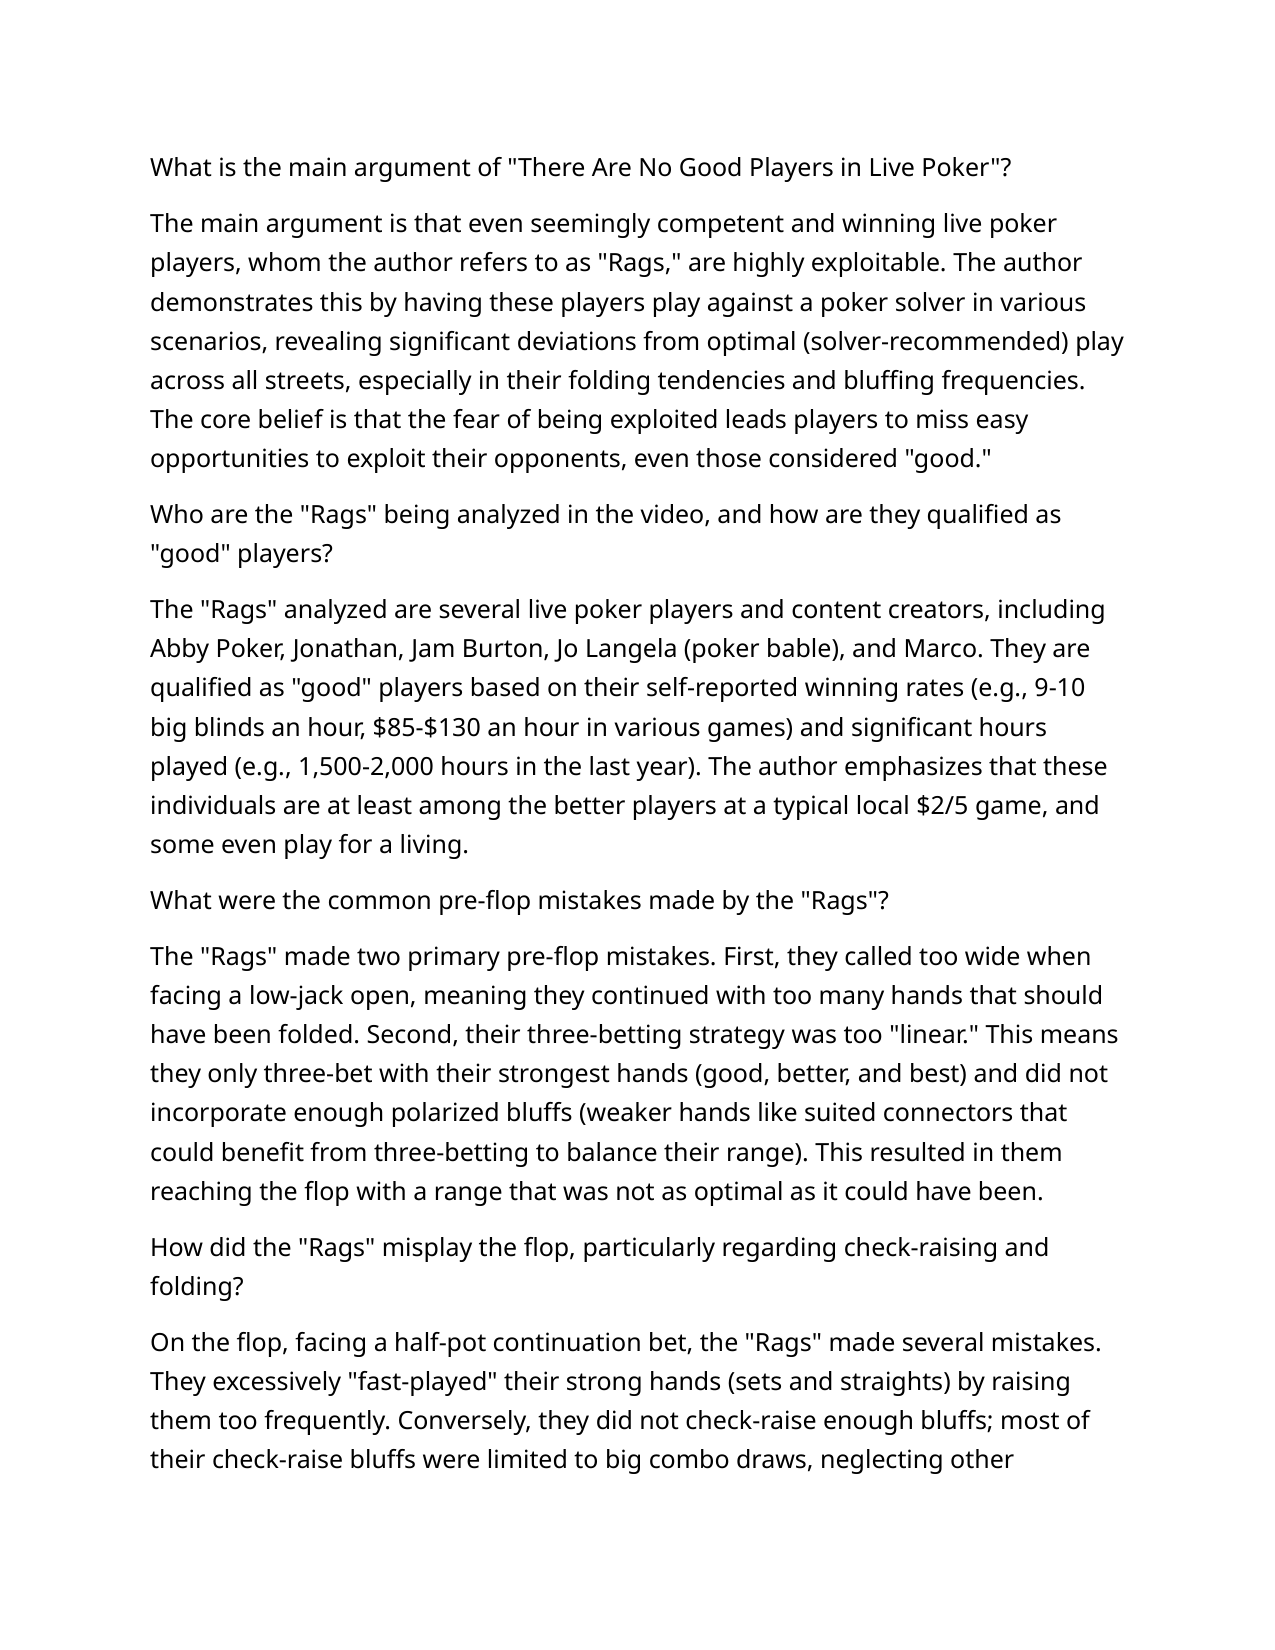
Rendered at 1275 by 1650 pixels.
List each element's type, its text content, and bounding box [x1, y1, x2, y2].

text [150, 1324, 1125, 1476]
text What were the common pre-flop mistakes made by the "Rags"? [150, 882, 1125, 917]
text The "Rags" made two primary pre-flop mistakes. First, they called too wide when facing a low-jack open, meaning they continued with too many hands that should have been folded. Second, their three-betting strategy was too "linear." This means they only three-bet with their strongest hands (good, better, and best) and did not incorporate enough polarized bluffs (weaker hands like suited connectors that could benefit from three-betting to balance their range). This resulted in them reaching the flop with a range that was not as optimal as it could have been. [150, 938, 1125, 1207]
text The main argument is that even seemingly competent and winning live poker players, whom the author refers to as "Rags," are highly exploitable. The author demonstrates this by having these players play against a poker solver in various scenarios, revealing significant deviations from optimal (solver-recommended) play across all streets, especially in their folding tendencies and bluffing frequencies. The core belief is that the fear of being exploited leads players to miss easy opportunities to exploit their opponents, even those considered "good." [150, 206, 1125, 475]
text What is the main argument of "There Are No Good Players in Live Poker"? [150, 150, 1125, 184]
text How did the "Rags" misplay the flop, particularly regarding check-raising and folding? [150, 1229, 1125, 1302]
text The "Rags" analyzed are several live poker players and content creators, including Abby Poker, Jonathan, Jam Burton, Jo Langela (poker bable), and Marco. They are qualified as "good" players based on their self-reported winning rates (e.g., 9-10 big blinds an hour, $85-$130 an hour in various games) and significant hours played (e.g., 1,500-2,000 hours in the last year). The author emphasizes that these individuals are at least among the better players at a typical local $2/5 game, and some even play for a living. [150, 592, 1125, 861]
text Who are the "Rags" being analyzed in the video, and how are they qualified as "good" players? [150, 497, 1125, 570]
